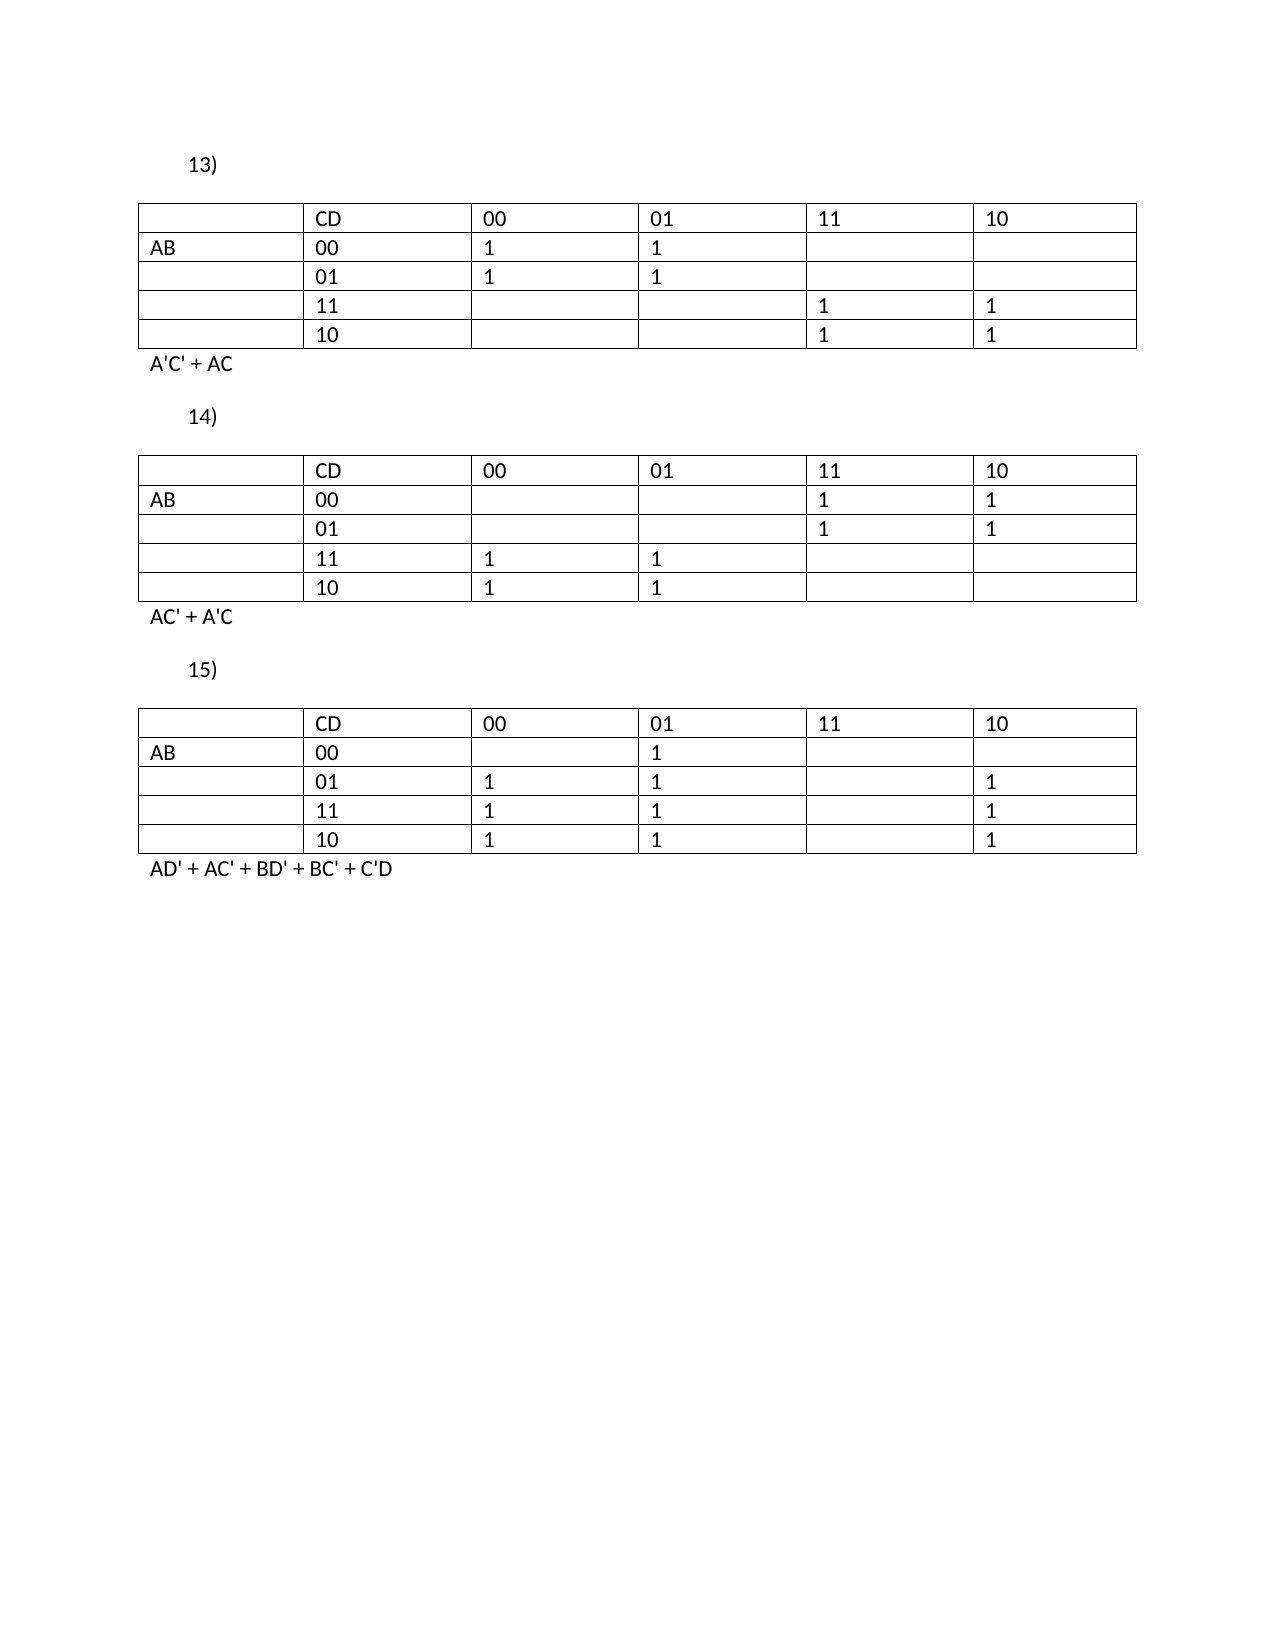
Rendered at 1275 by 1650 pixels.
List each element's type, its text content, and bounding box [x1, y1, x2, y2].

table_header [139, 456, 303, 484]
table_cell 10 [304, 320, 471, 348]
table_cell 1 [974, 320, 1136, 348]
table_cell [639, 515, 806, 543]
table_cell 1 [472, 796, 638, 824]
table_cell [139, 515, 303, 543]
table_cell 10 [304, 825, 471, 853]
table_cell 11 [304, 544, 471, 572]
table_cell 1 [472, 233, 638, 261]
table_header 01 [639, 456, 806, 484]
table_header 10 [974, 204, 1136, 232]
table_cell 1 [639, 767, 806, 795]
text AC' + A'C [150, 602, 1125, 630]
table_header [139, 204, 303, 232]
table_cell [974, 738, 1136, 766]
table_cell 01 [304, 515, 471, 543]
table_cell 1 [472, 767, 638, 795]
table_cell 1 [639, 573, 806, 601]
table_header CD [304, 456, 471, 484]
table_cell 1 [472, 262, 638, 290]
table_header 01 [639, 709, 806, 737]
table_cell [974, 262, 1136, 290]
table_header 11 [807, 204, 973, 232]
table_cell [807, 233, 973, 261]
table_cell 1 [974, 767, 1136, 795]
table_cell 1 [472, 544, 638, 572]
table_cell [807, 796, 973, 824]
table_cell [139, 320, 303, 348]
table_cell [139, 291, 303, 319]
table_cell [639, 320, 806, 348]
table_cell [472, 291, 638, 319]
table_header 10 [974, 456, 1136, 484]
table_cell 1 [639, 544, 806, 572]
table_cell AB [139, 233, 303, 261]
table_cell 01 [304, 262, 471, 290]
table_cell 1 [472, 825, 638, 853]
table_header CD [304, 709, 471, 737]
table_header 00 [472, 709, 638, 737]
table_cell 1 [974, 291, 1136, 319]
table_cell 1 [472, 573, 638, 601]
table_cell 1 [639, 233, 806, 261]
table_cell [139, 262, 303, 290]
table_header 00 [472, 204, 638, 232]
table_cell 1 [639, 796, 806, 824]
table_cell 1 [807, 486, 973, 513]
table_cell 1 [974, 796, 1136, 824]
table_cell AB [139, 486, 303, 513]
table_cell [807, 573, 973, 601]
table_cell 1 [807, 515, 973, 543]
table_cell 1 [807, 291, 973, 319]
table_header 01 [639, 204, 806, 232]
table_cell 1 [974, 515, 1136, 543]
table_cell 1 [639, 262, 806, 290]
table_header 10 [974, 709, 1136, 737]
table_cell [472, 515, 638, 543]
table_header 00 [472, 456, 638, 484]
table_cell [807, 262, 973, 290]
table_cell 1 [639, 738, 806, 766]
table_cell 11 [304, 796, 471, 824]
table_cell [639, 486, 806, 513]
table_cell AB [139, 738, 303, 766]
table_cell 11 [304, 291, 471, 319]
table_cell [472, 486, 638, 513]
table_cell [974, 544, 1136, 572]
text A'C' + AC [150, 349, 1125, 377]
table_cell [974, 573, 1136, 601]
table_header 11 [807, 456, 973, 484]
table_cell [139, 796, 303, 824]
table_cell 00 [304, 486, 471, 513]
table_cell 01 [304, 767, 471, 795]
table_cell 10 [304, 573, 471, 601]
table_cell [807, 825, 973, 853]
table_cell [139, 573, 303, 601]
table_cell [807, 767, 973, 795]
table_cell 1 [974, 486, 1136, 513]
table_cell 1 [974, 825, 1136, 853]
table_header 11 [807, 709, 973, 737]
table_header [139, 709, 303, 737]
table_cell 1 [807, 320, 973, 348]
table_cell 00 [304, 738, 471, 766]
table_cell [472, 320, 638, 348]
table_cell 00 [304, 233, 471, 261]
text AD' + AC' + BD' + BC' + C'D [150, 854, 1125, 882]
table_cell [807, 544, 973, 572]
table_cell [139, 544, 303, 572]
table_cell [139, 767, 303, 795]
table_cell [974, 233, 1136, 261]
table_header CD [304, 204, 471, 232]
table_cell 1 [639, 825, 806, 853]
table_cell [139, 825, 303, 853]
table_cell [807, 738, 973, 766]
table_cell [472, 738, 638, 766]
table_cell [639, 291, 806, 319]
